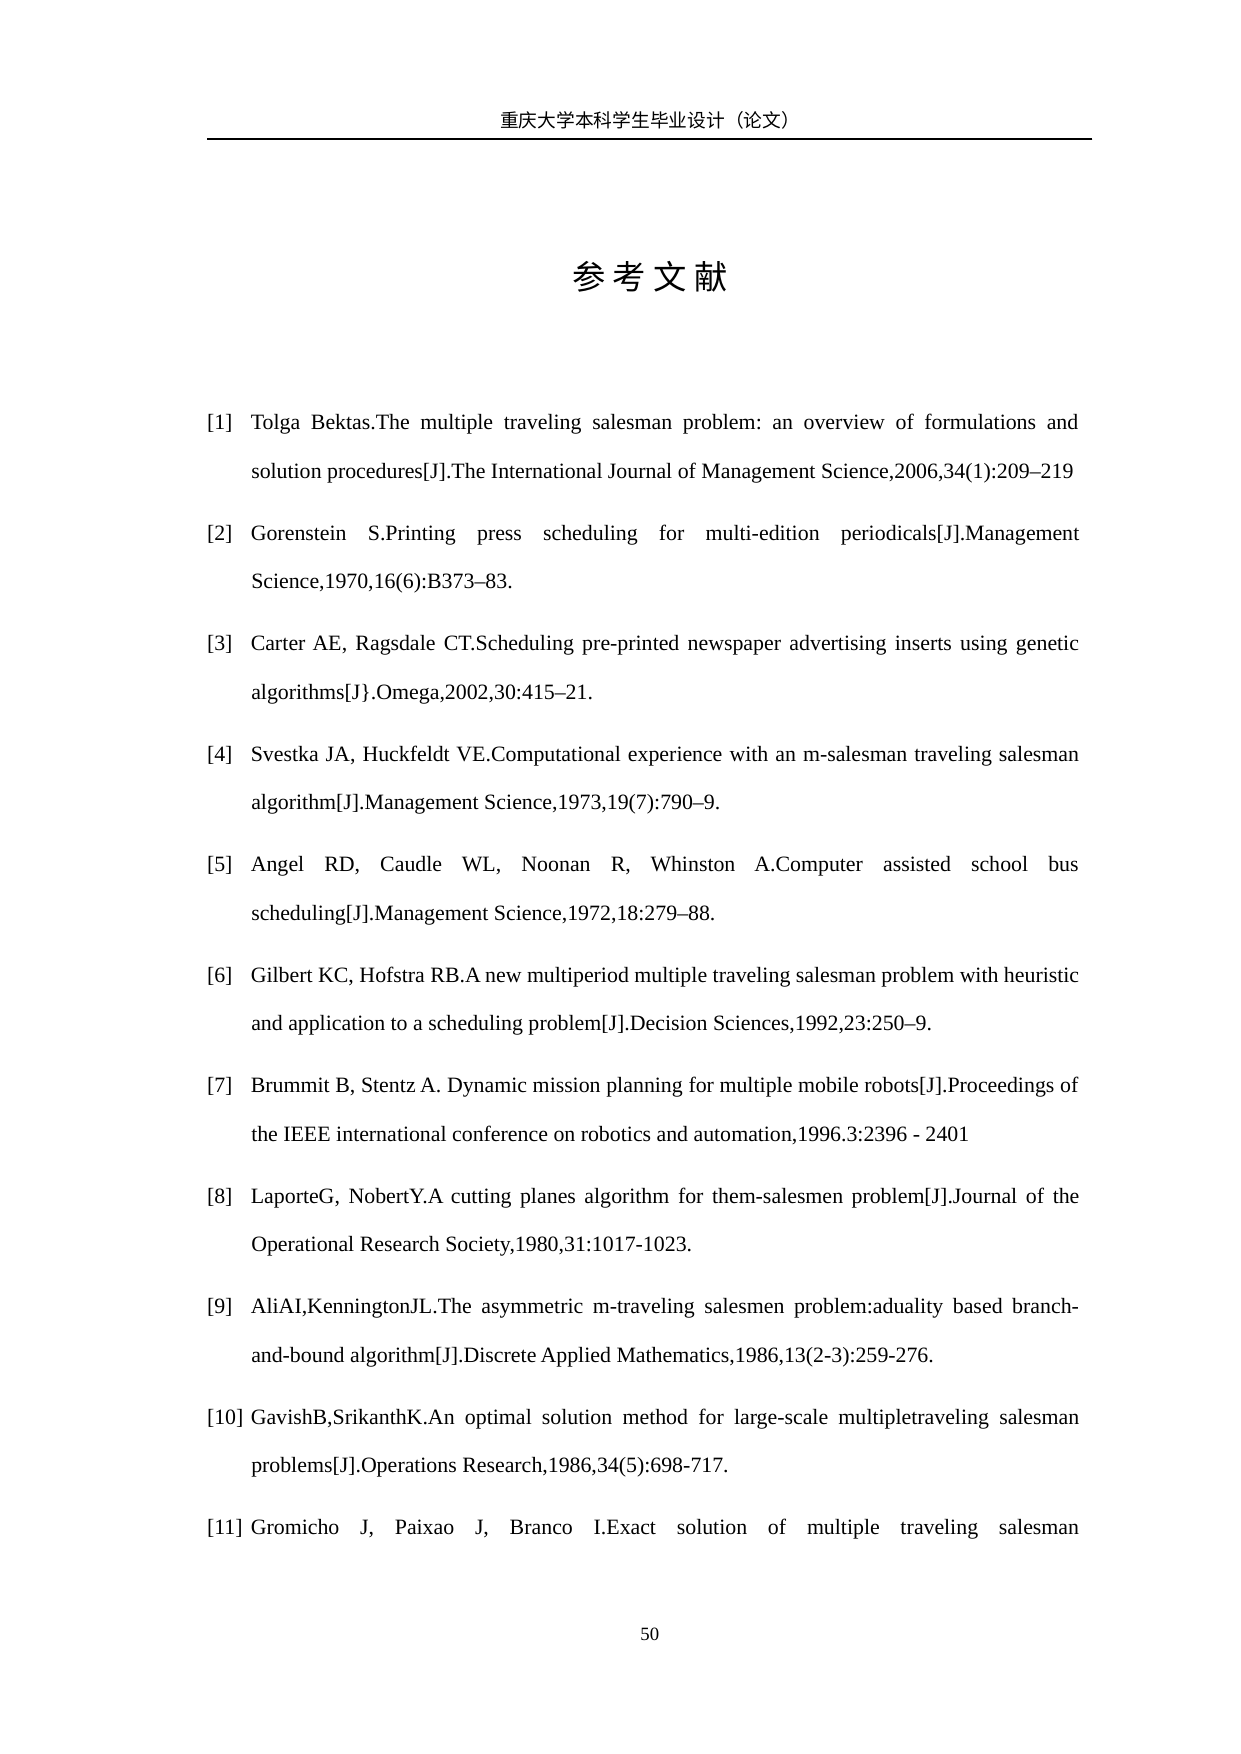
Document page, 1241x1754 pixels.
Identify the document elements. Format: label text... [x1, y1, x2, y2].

list LaporteG, NobertY.A cutting planes algorithm for them-salesmen problem[J].Journal of the Operational Research Society,1980,31:1017-1023. [207, 1179, 1080, 1260]
list Tolga Bektas.The multiple traveling salesman problem: an overview of formulations and solution procedures[J].The International Journal of Management Science,2006,34(1):209–219 [207, 405, 1080, 487]
list Angel RD, Caudle WL, Noonan R, Whinston A.Computer assisted school bus scheduling[J].Management Science,1972,18:279–88. [207, 847, 1080, 929]
list Carter AE, Ragsdale CT.Scheduling pre-printed newspaper advertising inserts using genetic algorithms[J}.Omega,2002,30:415–21. [207, 626, 1080, 708]
list Gilbert KC, Hofstra RB.A new multiperiod multiple traveling salesman problem with heuristic and application to a scheduling problem[J].Decision Sciences,1992,23:250–9. [207, 958, 1080, 1039]
text 参 考 文 献 [207, 242, 1092, 307]
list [207, 1511, 1080, 1543]
list Gorenstein S.Printing press scheduling for multi-edition periodicals[J].Management Science,1970,16(6):B373–83. [207, 516, 1080, 597]
list AliAI,KenningtonJL.The asymmetric m-traveling salesmen problem:aduality based branch-and-bound algorithm[J].Discrete Applied Mathematics,1986,13(2-3):259-276. [207, 1289, 1080, 1371]
list Brummit B, Stentz A. Dynamic mission planning for multiple mobile robots[J].Proceedings of the IEEE international conference on robotics and automation,1996.3:2396 - 2401 [207, 1068, 1080, 1150]
list GavishB,SrikanthK.An optimal solution method for large-scale multipletraveling salesman problems[J].Operations Research,1986,34(5):698-717. [207, 1400, 1080, 1481]
list Svestka JA, Huckfeldt VE.Computational experience with an m-salesman traveling salesman algorithm[J].Management Science,1973,19(7):790–9. [207, 737, 1080, 818]
